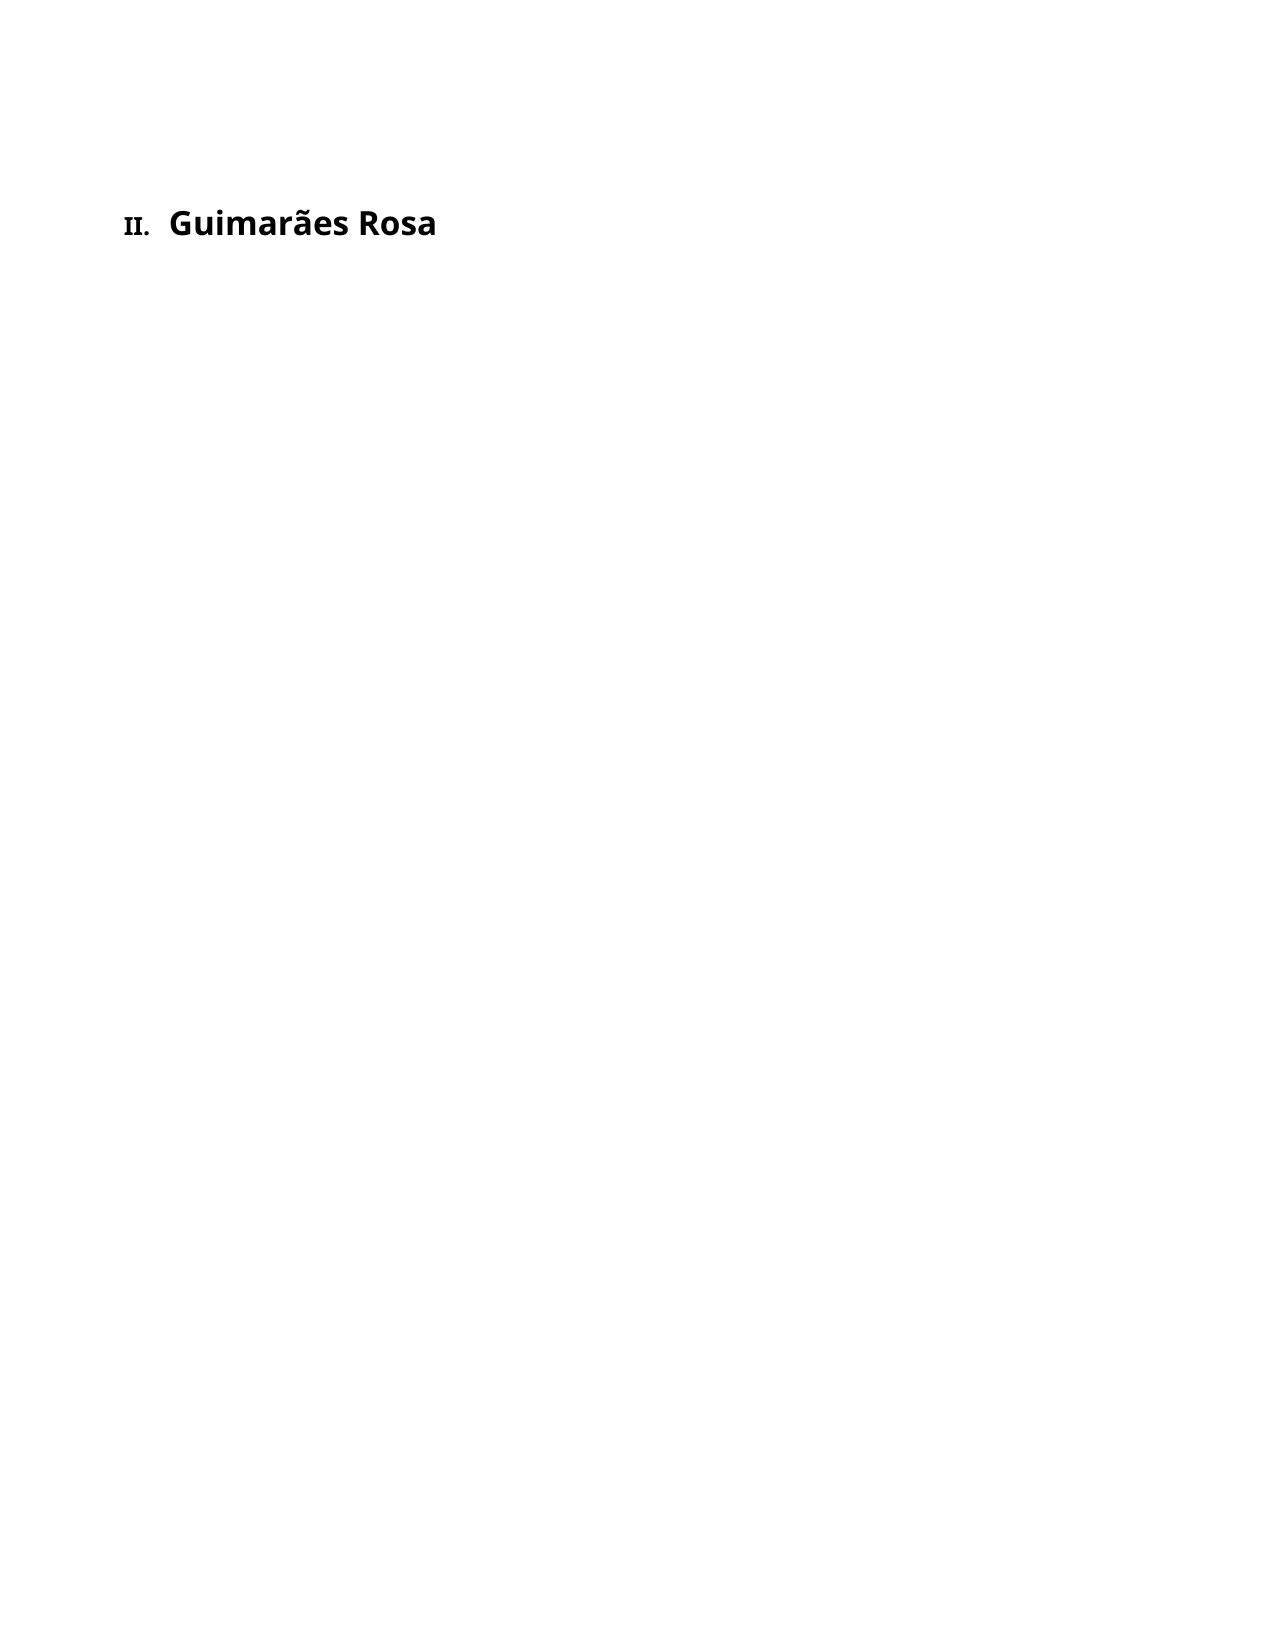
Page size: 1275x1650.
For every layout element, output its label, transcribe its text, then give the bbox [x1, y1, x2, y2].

subtitle Guimarães Rosa [150, 200, 1125, 245]
